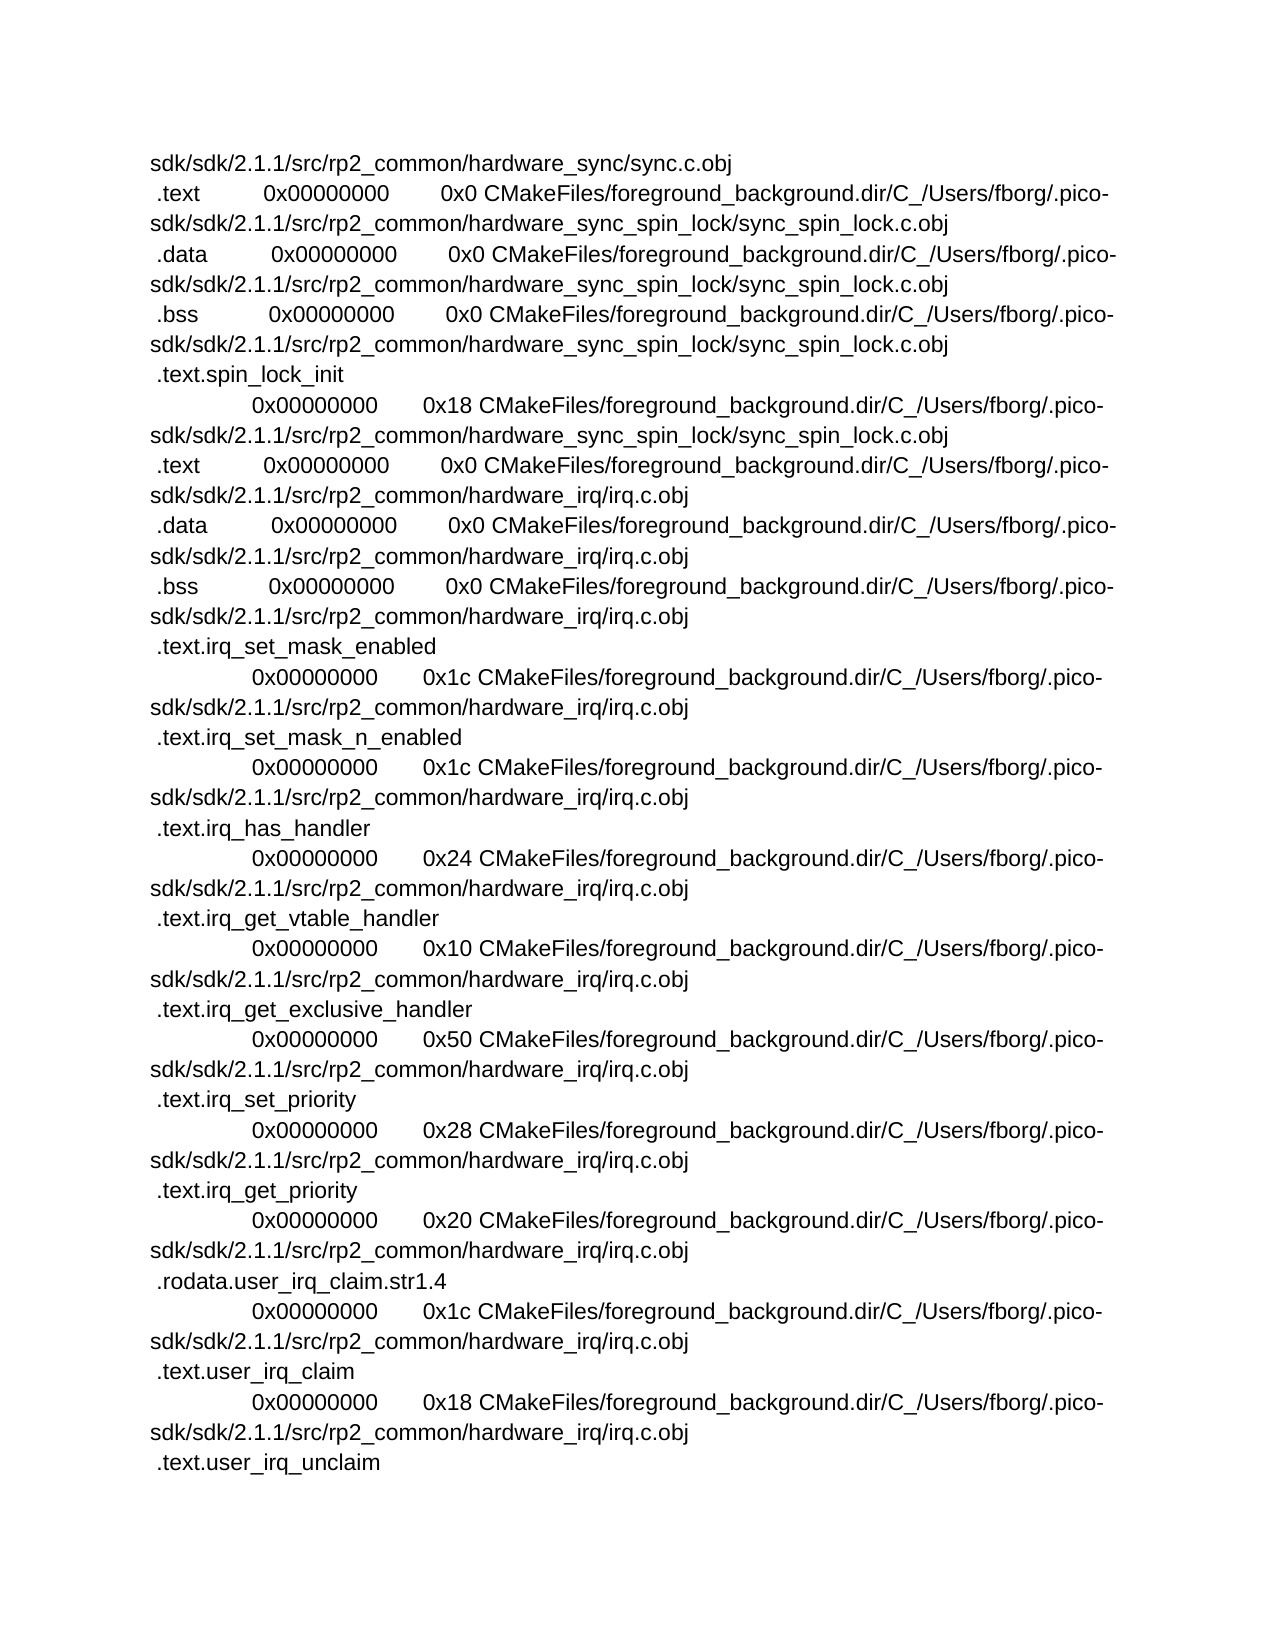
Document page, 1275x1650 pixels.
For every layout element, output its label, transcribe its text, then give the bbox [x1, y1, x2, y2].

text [150, 150, 1125, 176]
text 0x00000000 0x1c CMakeFiles/foreground_background.dir/C_/Users/fborg/.pico-sdk/sdk/2.1.1/src/rp2_common/hardware_irq/irq.c.obj [150, 663, 1125, 720]
text 0x00000000 0x1c CMakeFiles/foreground_background.dir/C_/Users/fborg/.pico-sdk/sdk/2.1.1/src/rp2_common/hardware_irq/irq.c.obj [150, 1298, 1125, 1354]
text .text.irq_get_priority [150, 1177, 1125, 1203]
text .text.irq_set_priority [150, 1086, 1125, 1113]
text .text 0x00000000 0x0 CMakeFiles/foreground_background.dir/C_/Users/fborg/.pico-sdk/sdk/2.1.1/src/rp2_common/hardware_sync_spin_lock/sync_spin_lock.c.obj [150, 180, 1125, 237]
text 0x00000000 0x28 CMakeFiles/foreground_background.dir/C_/Users/fborg/.pico-sdk/sdk/2.1.1/src/rp2_common/hardware_irq/irq.c.obj [150, 1117, 1125, 1173]
text .text.irq_set_mask_n_enabled [150, 724, 1125, 750]
text .text.irq_get_vtable_handler [150, 905, 1125, 932]
text 0x00000000 0x18 CMakeFiles/foreground_background.dir/C_/Users/fborg/.pico-sdk/sdk/2.1.1/src/rp2_common/hardware_irq/irq.c.obj [150, 1388, 1125, 1445]
text .text.irq_has_handler [150, 814, 1125, 841]
text .text 0x00000000 0x0 CMakeFiles/foreground_background.dir/C_/Users/fborg/.pico-sdk/sdk/2.1.1/src/rp2_common/hardware_irq/irq.c.obj [150, 452, 1125, 509]
text .bss 0x00000000 0x0 CMakeFiles/foreground_background.dir/C_/Users/fborg/.pico-sdk/sdk/2.1.1/src/rp2_common/hardware_sync_spin_lock/sync_spin_lock.c.obj [150, 301, 1125, 358]
text 0x00000000 0x10 CMakeFiles/foreground_background.dir/C_/Users/fborg/.pico-sdk/sdk/2.1.1/src/rp2_common/hardware_irq/irq.c.obj [150, 935, 1125, 992]
text .rodata.user_irq_claim.str1.4 [150, 1268, 1125, 1294]
text 0x00000000 0x1c CMakeFiles/foreground_background.dir/C_/Users/fborg/.pico-sdk/sdk/2.1.1/src/rp2_common/hardware_irq/irq.c.obj [150, 754, 1125, 811]
text 0x00000000 0x24 CMakeFiles/foreground_background.dir/C_/Users/fborg/.pico-sdk/sdk/2.1.1/src/rp2_common/hardware_irq/irq.c.obj [150, 845, 1125, 901]
text .data 0x00000000 0x0 CMakeFiles/foreground_background.dir/C_/Users/fborg/.pico-sdk/sdk/2.1.1/src/rp2_common/hardware_sync_spin_lock/sync_spin_lock.c.obj [150, 241, 1125, 297]
text .data 0x00000000 0x0 CMakeFiles/foreground_background.dir/C_/Users/fborg/.pico-sdk/sdk/2.1.1/src/rp2_common/hardware_irq/irq.c.obj [150, 512, 1125, 569]
text 0x00000000 0x50 CMakeFiles/foreground_background.dir/C_/Users/fborg/.pico-sdk/sdk/2.1.1/src/rp2_common/hardware_irq/irq.c.obj [150, 1026, 1125, 1083]
text .text.spin_lock_init [150, 361, 1125, 388]
text .text.user_irq_unclaim [150, 1449, 1125, 1475]
text 0x00000000 0x18 CMakeFiles/foreground_background.dir/C_/Users/fborg/.pico-sdk/sdk/2.1.1/src/rp2_common/hardware_sync_spin_lock/sync_spin_lock.c.obj [150, 392, 1125, 448]
text .bss 0x00000000 0x0 CMakeFiles/foreground_background.dir/C_/Users/fborg/.pico-sdk/sdk/2.1.1/src/rp2_common/hardware_irq/irq.c.obj [150, 573, 1125, 629]
text 0x00000000 0x20 CMakeFiles/foreground_background.dir/C_/Users/fborg/.pico-sdk/sdk/2.1.1/src/rp2_common/hardware_irq/irq.c.obj [150, 1207, 1125, 1264]
text .text.irq_set_mask_enabled [150, 633, 1125, 660]
text .text.irq_get_exclusive_handler [150, 996, 1125, 1022]
text .text.user_irq_claim [150, 1358, 1125, 1385]
